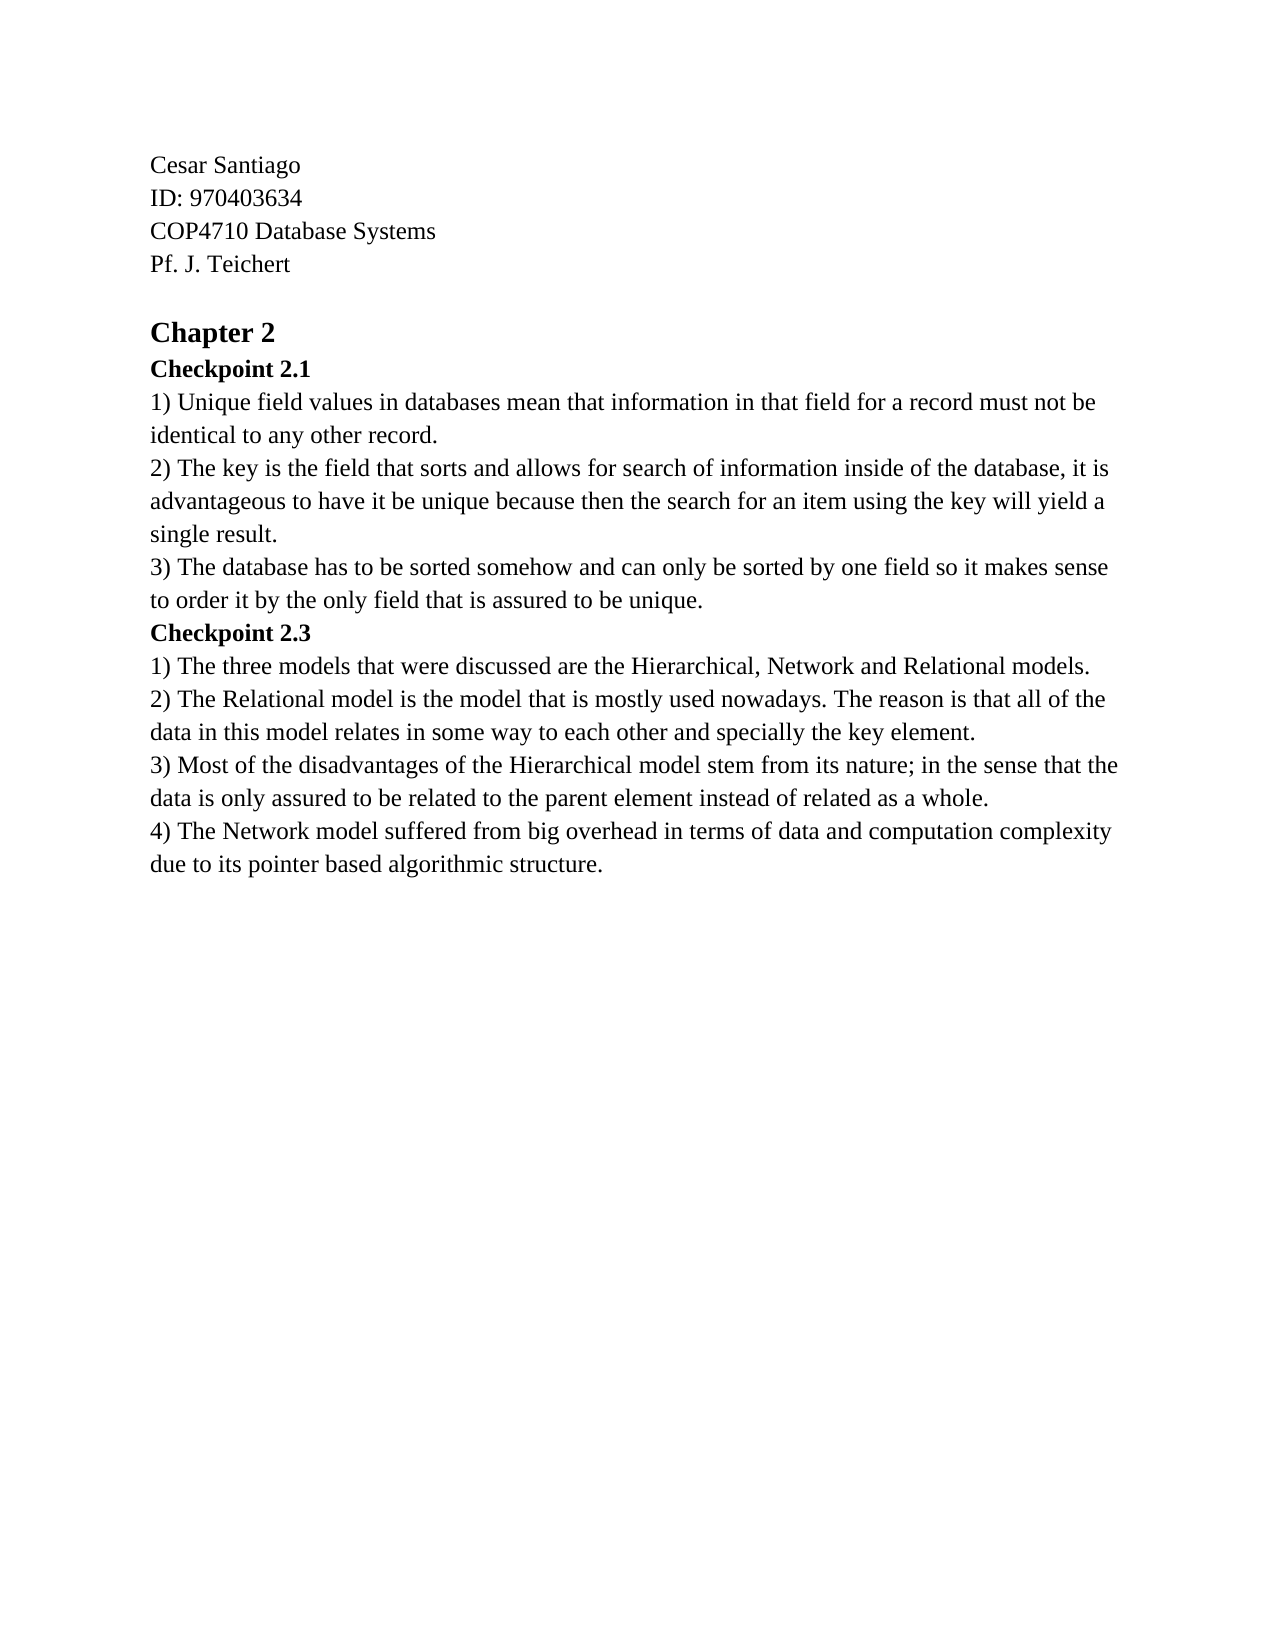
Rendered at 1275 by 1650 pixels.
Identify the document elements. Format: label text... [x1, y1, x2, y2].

text 1) The three models that were discussed are the Hierarchical, Network and Relational models. [150, 651, 1125, 679]
text 1) Unique field values in databases mean that information in that field for a record must not be identical to any other record. [150, 387, 1125, 448]
text 4) The Network model suffered from big overhead in terms of data and computation complexity due to its pointer based algorithmic structure. [150, 816, 1125, 878]
text 3) Most of the disadvantages of the Hierarchical model stem from its nature; in the sense that the data is only assured to be related to the parent element instead of related as a whole. [150, 750, 1125, 812]
text 3) The database has to be sorted somehow and can only be sorted by one field so it makes sense to order it by the only field that is assured to be unique. [150, 552, 1125, 613]
text 2) The Relational model is the model that is mostly used nowadays. The reason is that all of the data in this model relates in some way to each other and specially the key element. [150, 684, 1125, 746]
text Checkpoint 2.3 [150, 618, 1125, 647]
text COP4710 Database Systems [150, 216, 1125, 245]
text Checkpoint 2.1 [150, 354, 1125, 382]
text Pf. J. Teichert [150, 249, 1125, 278]
text 2) The key is the field that sorts and allows for search of information inside of the database, it is advantageous to have it be unique because then the search for an item using the key will yield a single result. [150, 453, 1125, 547]
text ID: 970403634 [150, 183, 1125, 212]
text Cesar Santiago [150, 150, 1125, 179]
text Chapter 2 [150, 315, 1125, 349]
